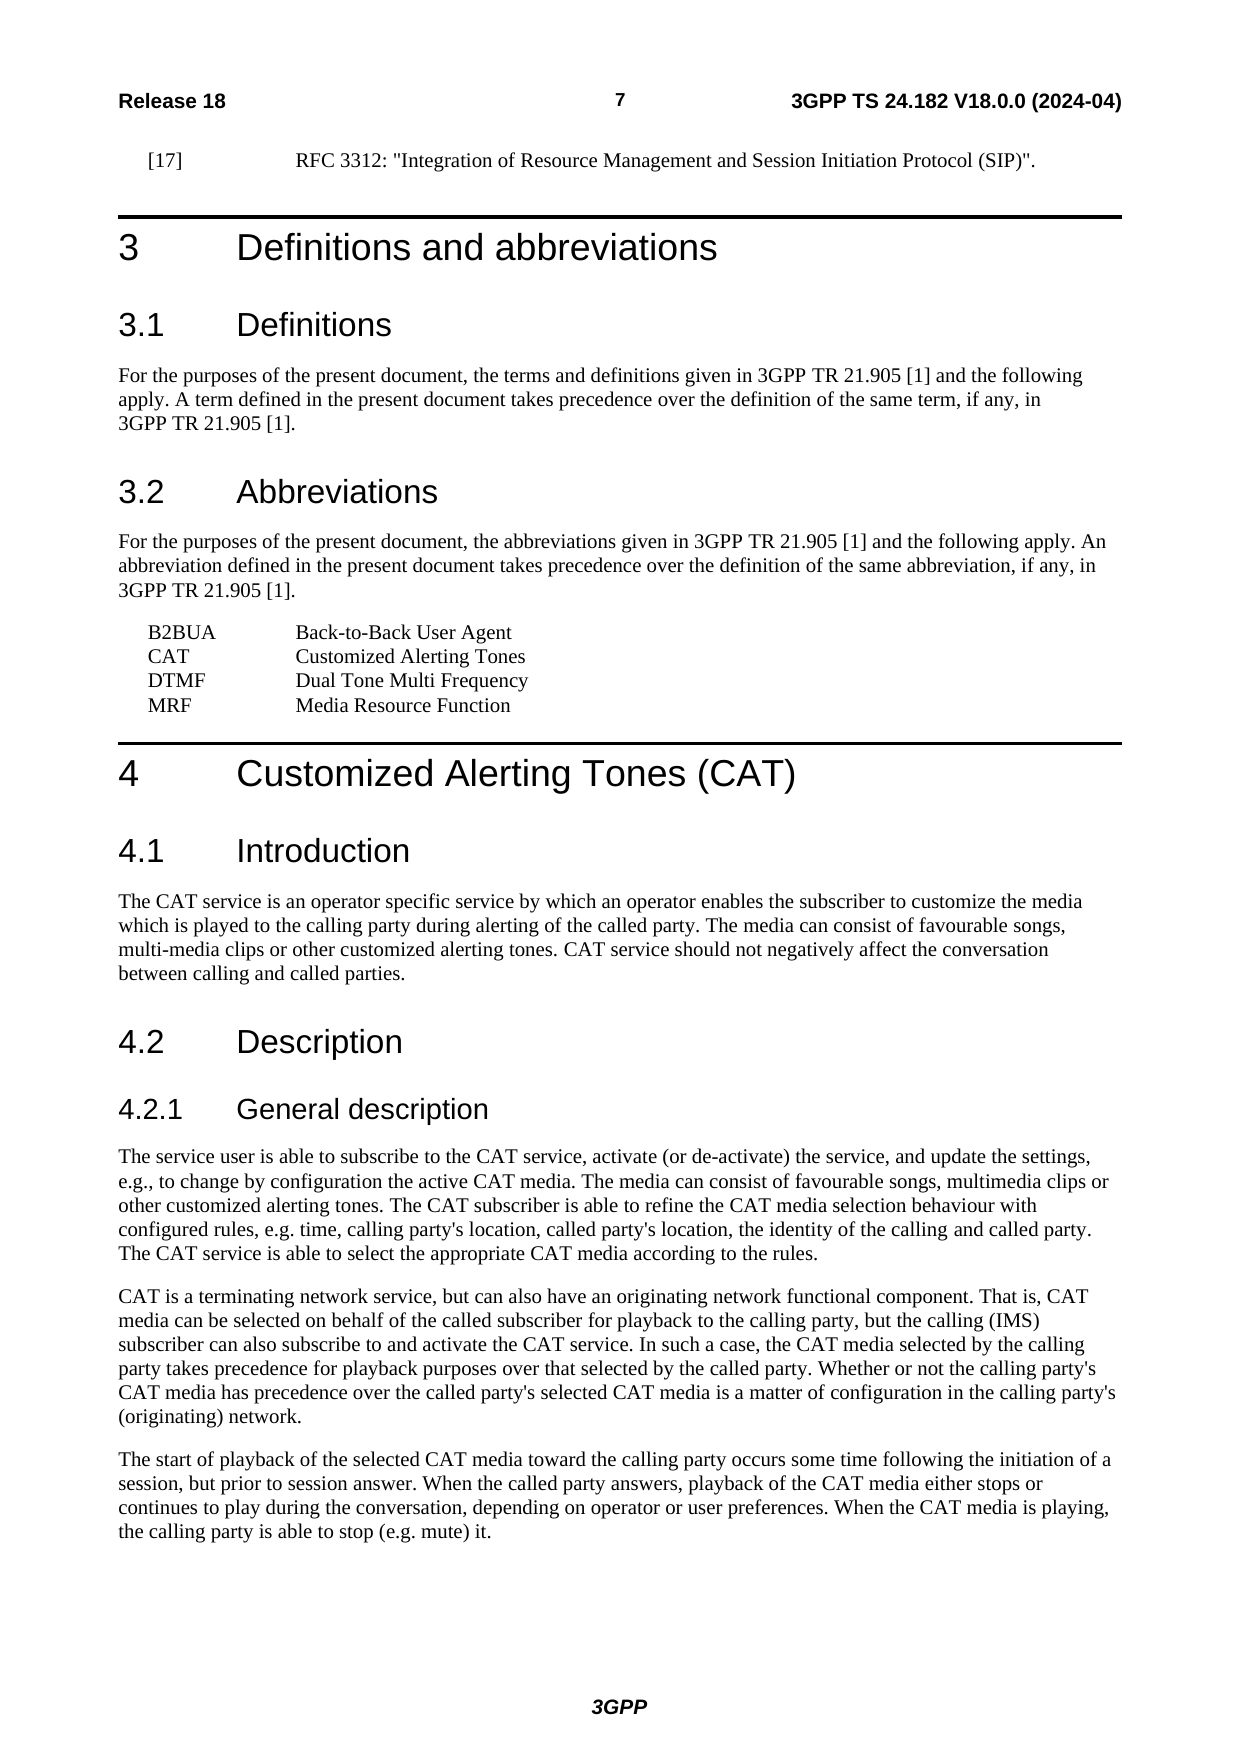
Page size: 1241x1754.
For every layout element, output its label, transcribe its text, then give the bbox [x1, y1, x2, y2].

subtitle 4.2 Description [118, 1022, 1122, 1061]
subtitle 3.1 Definitions [118, 305, 1122, 344]
text The service user is able to subscribe to the CAT service, activate (or de-activate) the service, and update the settings, e.g., to change by configuration the active CAT media. The media can consist of favourable songs, multimedia clips or other customized alerting tones. The CAT subscriber is able to refine the CAT media selection behaviour with configured rules, e.g. time, calling party's location, called party's location, the identity of the calling and called party. The CAT service is able to select the appropriate CAT media according to the rules. [118, 1144, 1122, 1265]
text For the purposes of the present document, the abbreviations given in 3GPP TR 21.905 [1] and the following apply. An abbreviation defined in the present document takes precedence over the definition of the same abbreviation, if any, in 3GPP TR 21.905 [1]. [118, 529, 1122, 602]
text CAT Customized Alerting Tones [148, 644, 1122, 668]
text CAT is a terminating network service, but can also have an originating network functional component. That is, CAT media can be selected on behalf of the called subscriber for playback to the calling party, but the calling (IMS) subscriber can also subscribe to and activate the CAT service. In such a case, the CAT media selected by the calling party takes precedence for playback purposes over that selected by the called party. Whether or not the calling party's CAT media has precedence over the called party's selected CAT media is a matter of configuration in the calling party's (originating) network. [118, 1283, 1122, 1428]
text The start of playback of the selected CAT media toward the calling party occurs some time following the initiation of a session, but prior to session answer. When the called party answers, playback of the CAT media either stops or continues to play during the conversation, depending on operator or user preferences. When the CAT media is playing, the calling party is able to stop (e.g. mute) it. [118, 1447, 1122, 1543]
subtitle 4 Customized Alerting Tones (CAT) [118, 745, 1122, 794]
text MRF Media Resource Function [148, 692, 1122, 717]
text DTMF Dual Tone Multi Frequency [148, 668, 1122, 692]
subtitle 3 Definitions and abbreviations [118, 219, 1122, 268]
subtitle 4.1 Introduction [118, 832, 1122, 870]
text B2BUA Back-to-Back User Agent [148, 620, 1122, 644]
text The CAT service is an operator specific service by which an operator enables the subscriber to customize the media which is played to the calling party during alerting of the called party. The media can consist of favourable songs, multi-media clips or other customized alerting tones. CAT service should not negatively affect the conversation between calling and called parties. [118, 889, 1122, 985]
text [17] RFC 3312: "Integration of Resource Management and Session Initiation Protocol (SIP)". [148, 147, 1122, 172]
subtitle 4.2.1 General description [118, 1092, 1122, 1126]
text For the purposes of the present document, the terms and definitions given in 3GPP TR 21.905 [1] and the following apply. A term defined in the present document takes precedence over the definition of the same term, if any, in 3GPP TR 21.905 [1]. [118, 362, 1122, 435]
subtitle 3.2 Abbreviations [118, 472, 1122, 511]
